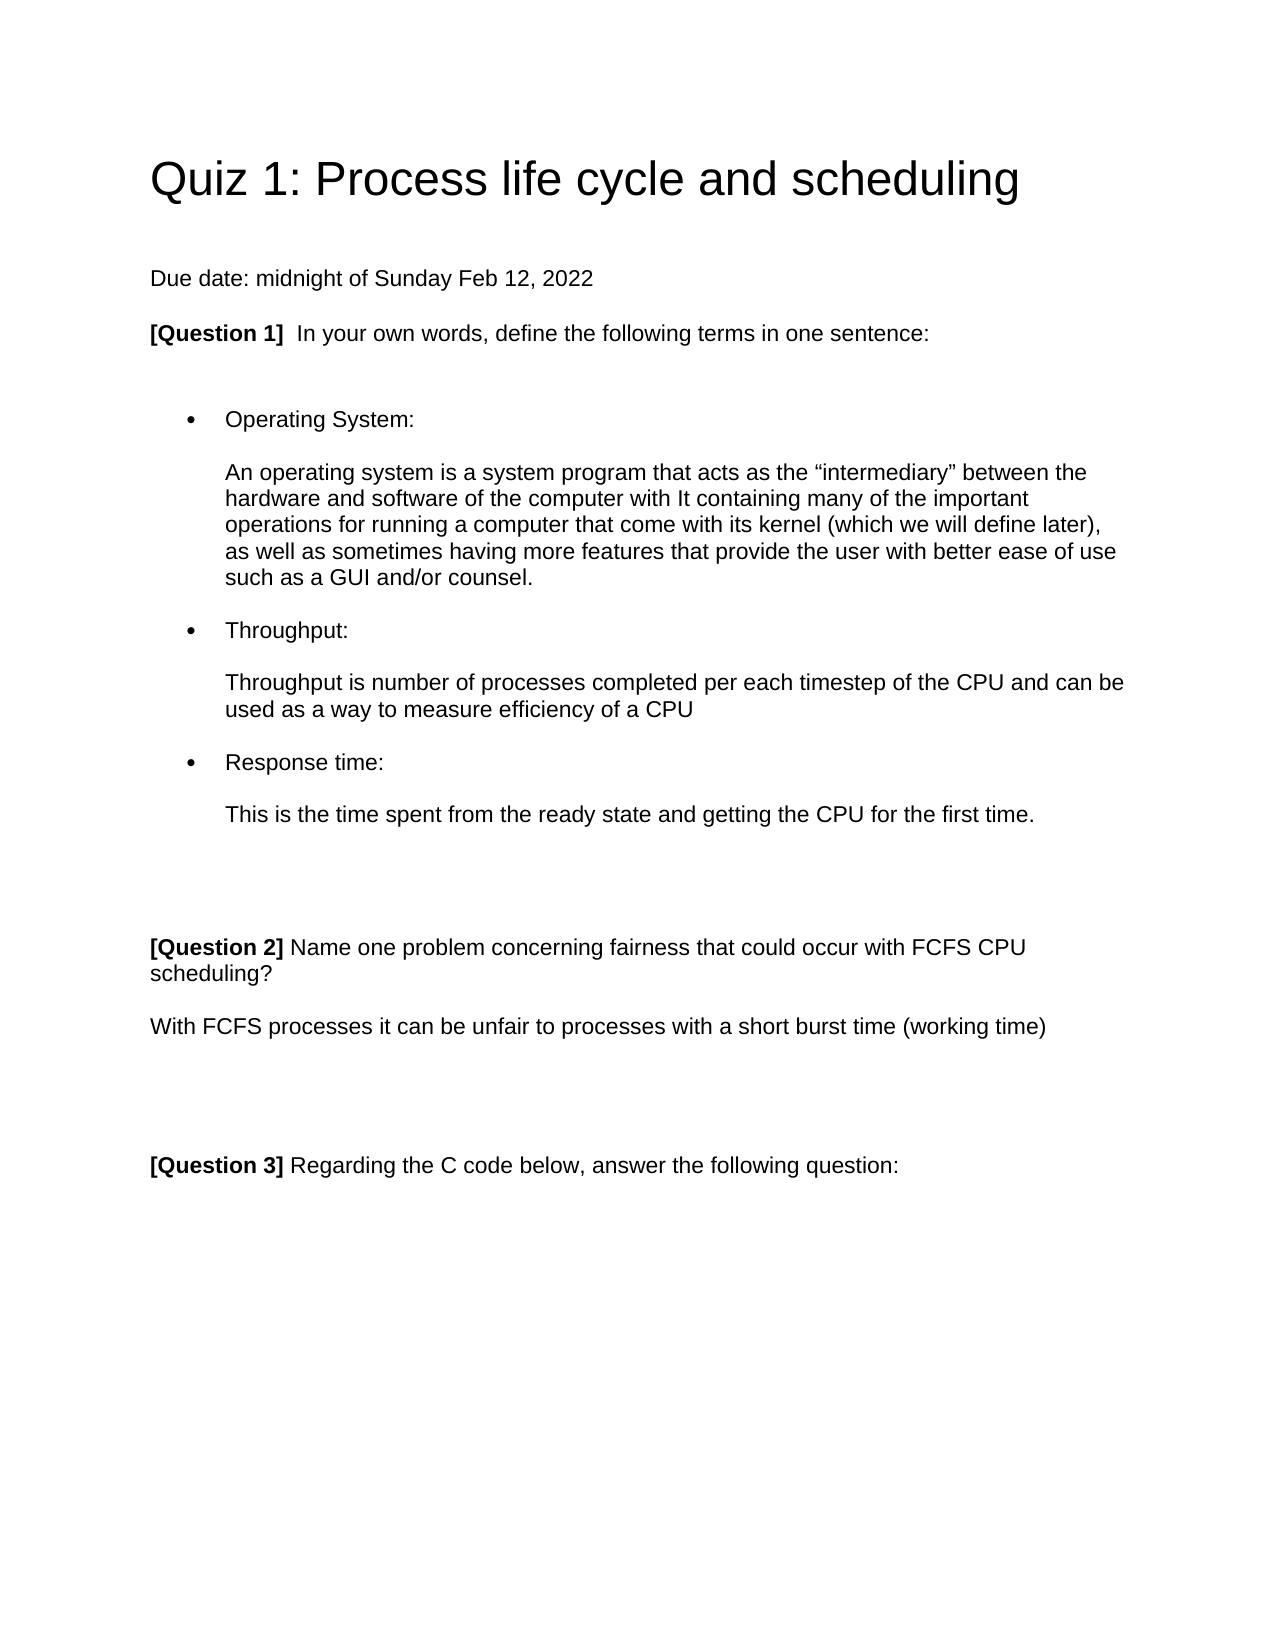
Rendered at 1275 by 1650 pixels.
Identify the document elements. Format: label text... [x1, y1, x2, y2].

text [Question 2] Name one problem concerning fairness that could occur with FCFS CPU scheduling? [150, 934, 1125, 987]
text [Question 1] In your own words, define the following terms in one sentence: [150, 320, 1125, 347]
text Throughput is number of processes completed per each timestep of the CPU and can be used as a way to measure efficiency of a CPU [225, 669, 1125, 722]
list Throughput: [187, 617, 1125, 643]
list Operating System: [187, 406, 1125, 432]
list Response time: [187, 748, 1125, 775]
text [Question 3] Regarding the C code below, answer the following question: [150, 1152, 1125, 1179]
text With FCFS processes it can be unfair to processes with a short burst time (working time) [150, 1013, 1125, 1039]
text An operating system is a system program that acts as the “intermediary” between the hardware and software of the computer with It containing many of the important operations for running a computer that come with its kernel (which we will define later), as well as sometimes having more features that provide the user with better ease of use such as a GUI and/or counsel. [225, 458, 1125, 590]
text Quiz 1: Process life cycle and scheduling [150, 150, 1125, 205]
text Due date: midnight of Sunday Feb 12, 2022 [150, 265, 1125, 291]
text This is the time spent from the ready state and getting the CPU for the first time. [225, 801, 1125, 827]
